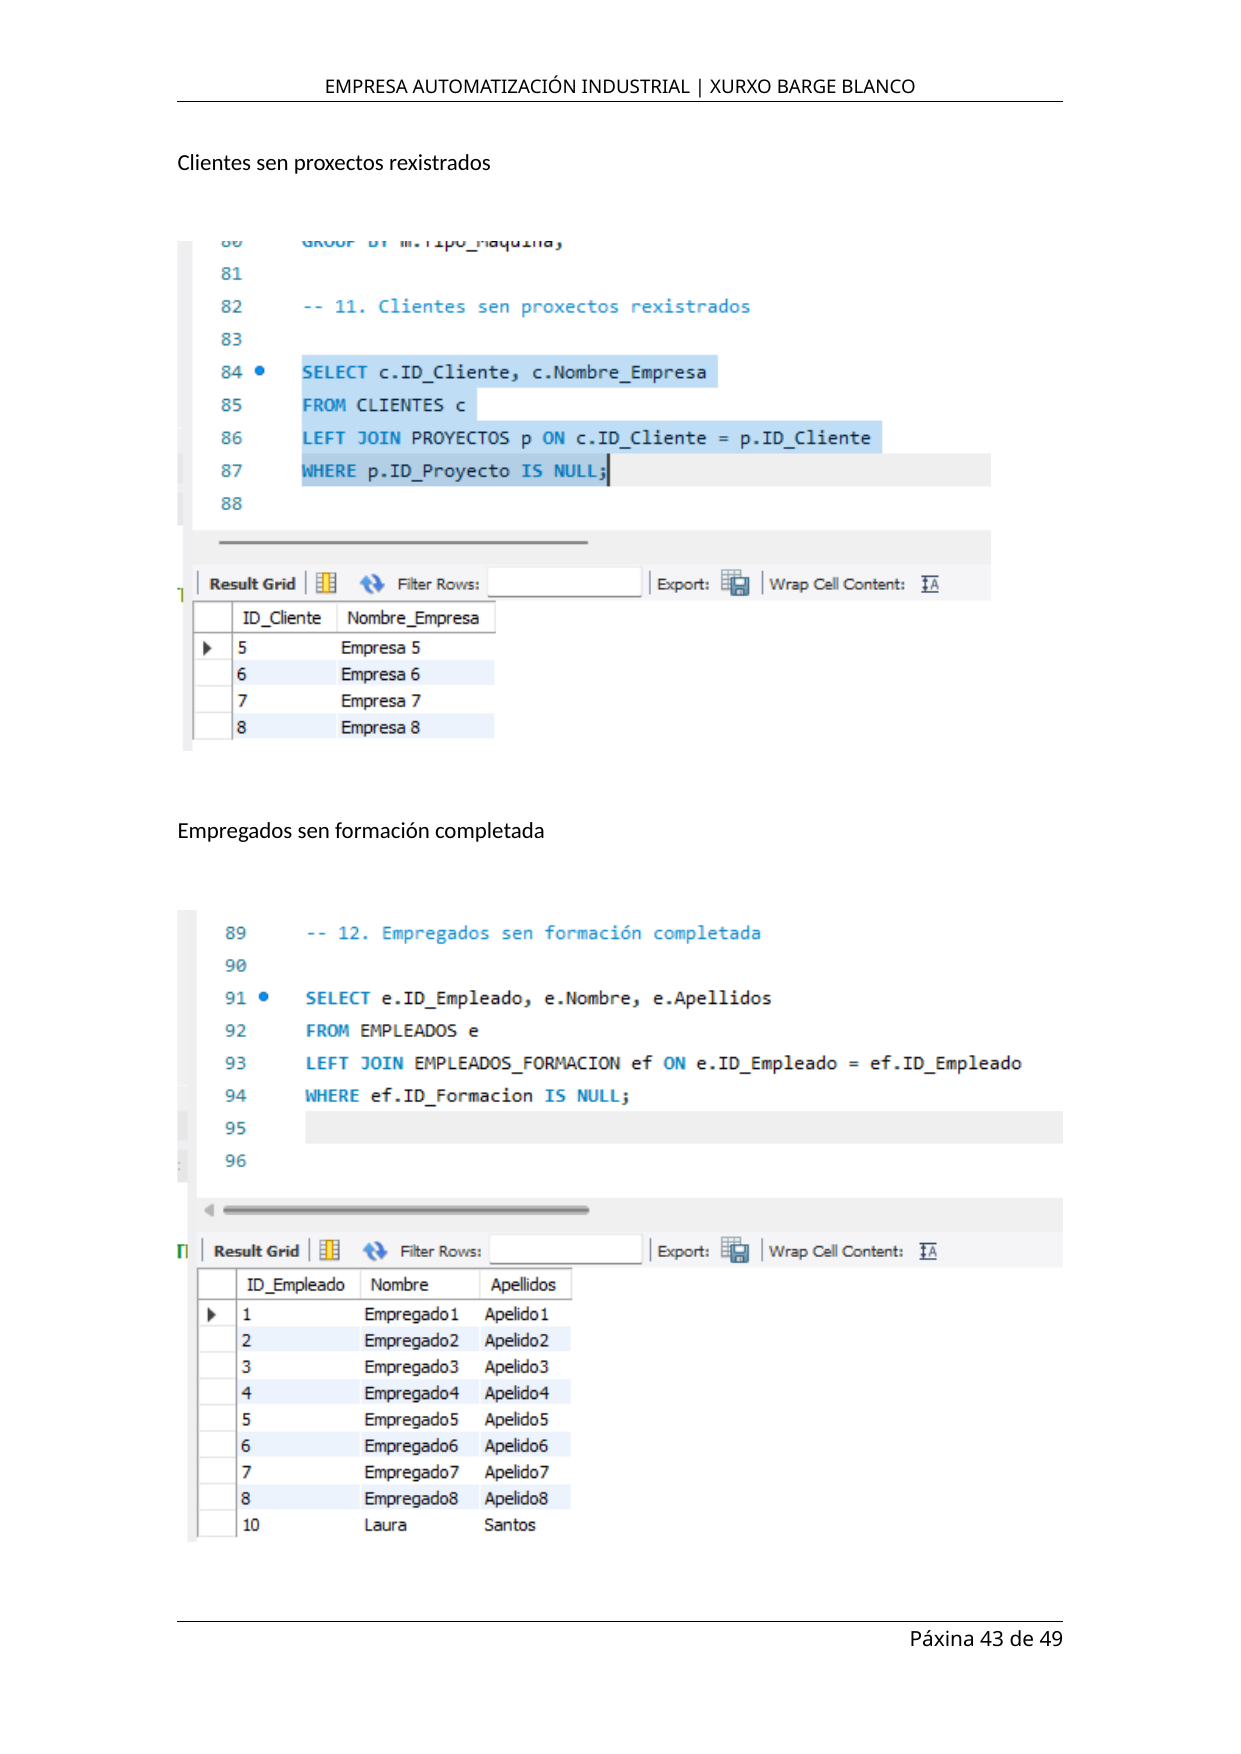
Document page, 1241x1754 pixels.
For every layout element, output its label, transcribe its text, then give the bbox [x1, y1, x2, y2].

picture [177, 241, 992, 751]
picture [177, 910, 1063, 1542]
text Empregados sen formación completada [177, 817, 1063, 844]
text Clientes sen proxectos rexistrados [177, 148, 1063, 176]
